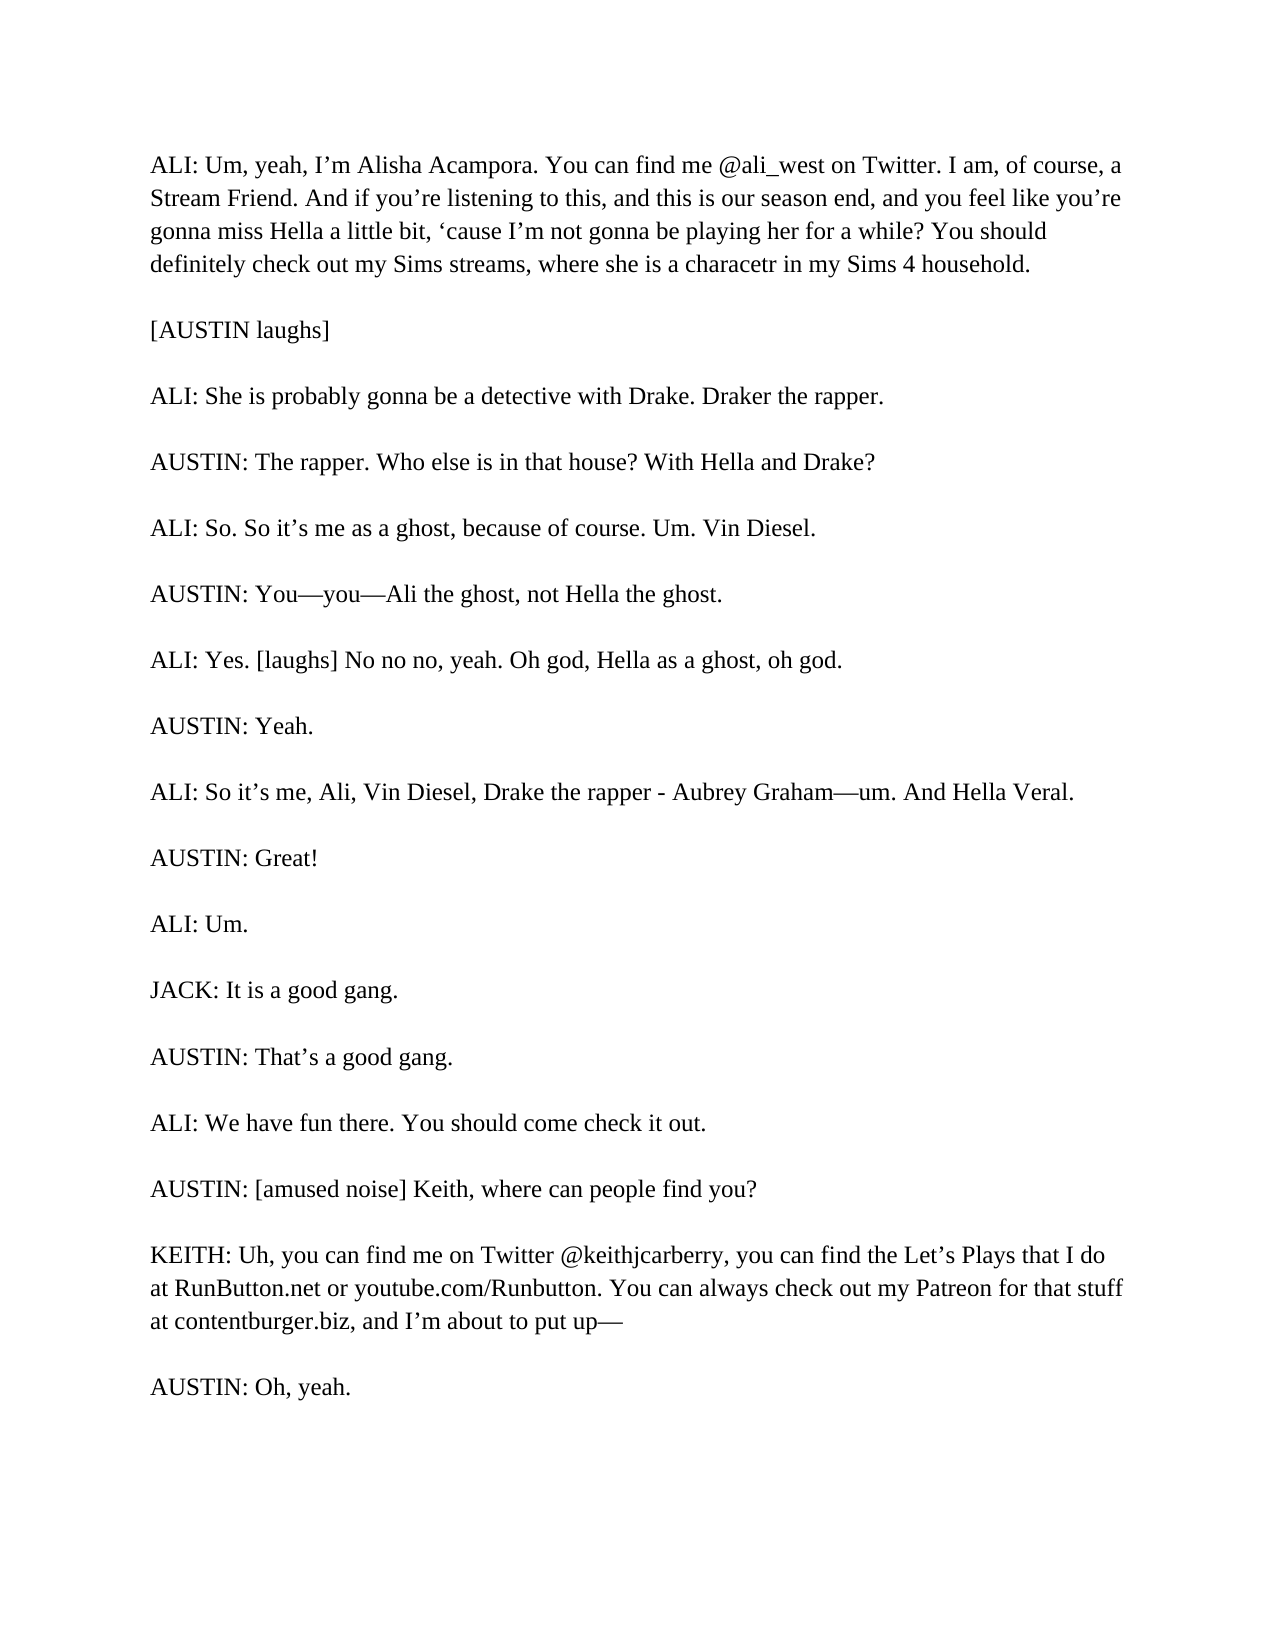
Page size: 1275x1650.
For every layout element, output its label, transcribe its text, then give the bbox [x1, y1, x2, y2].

text ALI: So. So it’s me as a ghost, because of course. Um. Vin Diesel. [150, 513, 1125, 542]
text KEITH: Uh, you can find me on Twitter @keithjcarberry, you can find the Let’s Plays that I do at RunButton.net or youtube.com/Runbutton. You can always check out my Patreon for that stuff at contentburger.biz, and I’m about to put up— [150, 1240, 1125, 1334]
text AUSTIN: Oh, yeah. [150, 1372, 1125, 1401]
text ALI: Um, yeah, I’m Alisha Acampora. You can find me @ali_west on Twitter. I am, of course, a Stream Friend. And if you’re listening to this, and this is our season end, and you feel like you’re gonna miss Hella a little bit, ‘cause I’m not gonna be playing her for a while? You should definitely check out my Sims streams, where she is a characetr in my Sims 4 household. [150, 150, 1125, 278]
text JACK: It is a good gang. [150, 976, 1125, 1004]
text ALI: She is probably gonna be a detective with Drake. Draker the rapper. [150, 381, 1125, 410]
text ALI: Um. [150, 909, 1125, 938]
text AUSTIN: Yeah. [150, 711, 1125, 740]
text AUSTIN: That’s a good gang. [150, 1042, 1125, 1070]
text [AUSTIN laughs] [150, 315, 1125, 344]
text AUSTIN: Great! [150, 843, 1125, 872]
text AUSTIN: [amused noise] Keith, where can people find you? [150, 1174, 1125, 1202]
text ALI: Yes. [laughs] No no no, yeah. Oh god, Hella as a ghost, oh god. [150, 645, 1125, 674]
text AUSTIN: The rapper. Who else is in that house? With Hella and Drake? [150, 447, 1125, 476]
text ALI: We have fun there. You should come check it out. [150, 1108, 1125, 1136]
text AUSTIN: You—you—Ali the ghost, not Hella the ghost. [150, 579, 1125, 608]
text ALI: So it’s me, Ali, Vin Diesel, Drake the rapper - Aubrey Graham—um. And Hella Veral. [150, 777, 1125, 806]
